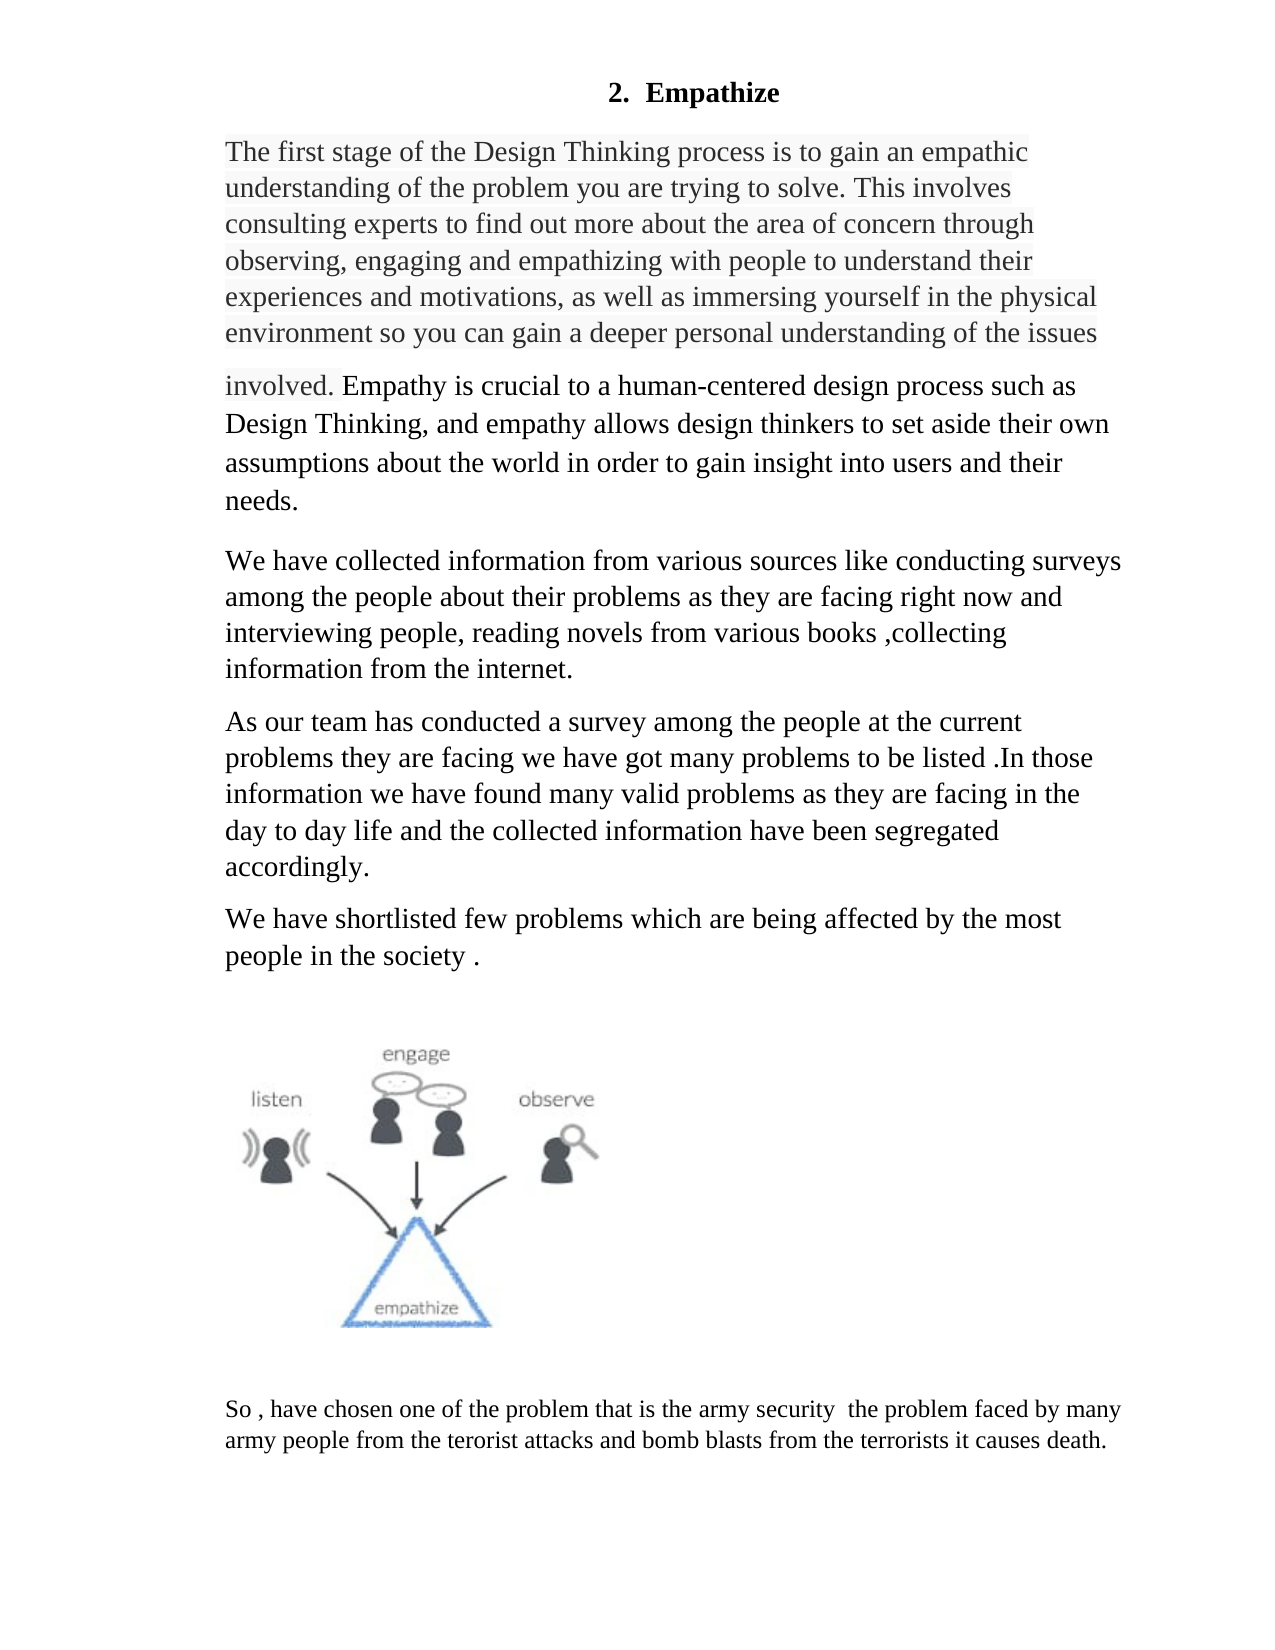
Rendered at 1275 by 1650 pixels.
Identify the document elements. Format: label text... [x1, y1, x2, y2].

picture [225, 1037, 609, 1328]
text We have shortlisted few problems which are being affected by the most people in the society . [225, 902, 1125, 971]
text involved. Empathy is crucial to a human-centered design process such as Design Thinking, and empathy allows design thinkers to set aside their own assumptions about the world in order to gain insight into users and their needs. [225, 368, 1125, 517]
list Empathize [262, 75, 1125, 108]
text The first stage of the Design Thinking process is to gain an empathic understanding of the problem you are trying to solve. This involves consulting experts to find out more about the area of concern through observing, engaging and empathizing with people to understand their experiences and motivations, as well as immersing yourself in the physical environment so you can gain a deeper personal understanding of the issues [225, 134, 1125, 349]
text As our team has conducted a survey among the people at the current problems they are facing we have got many problems to be listed .In those information we have found many valid problems as they are facing in the day to day life and the collected information have been segregated accordingly. [225, 704, 1125, 882]
text We have collected information from various sources like conducting surveys among the people about their problems as they are facing right now and interviewing people, reading novels from various books ,collecting information from the internet. [225, 543, 1125, 685]
text So , have chosen one of the problem that is the army security the problem faced by many army people from the terorist attacks and bomb blasts from the terrorists it causes death. [225, 1394, 1125, 1454]
